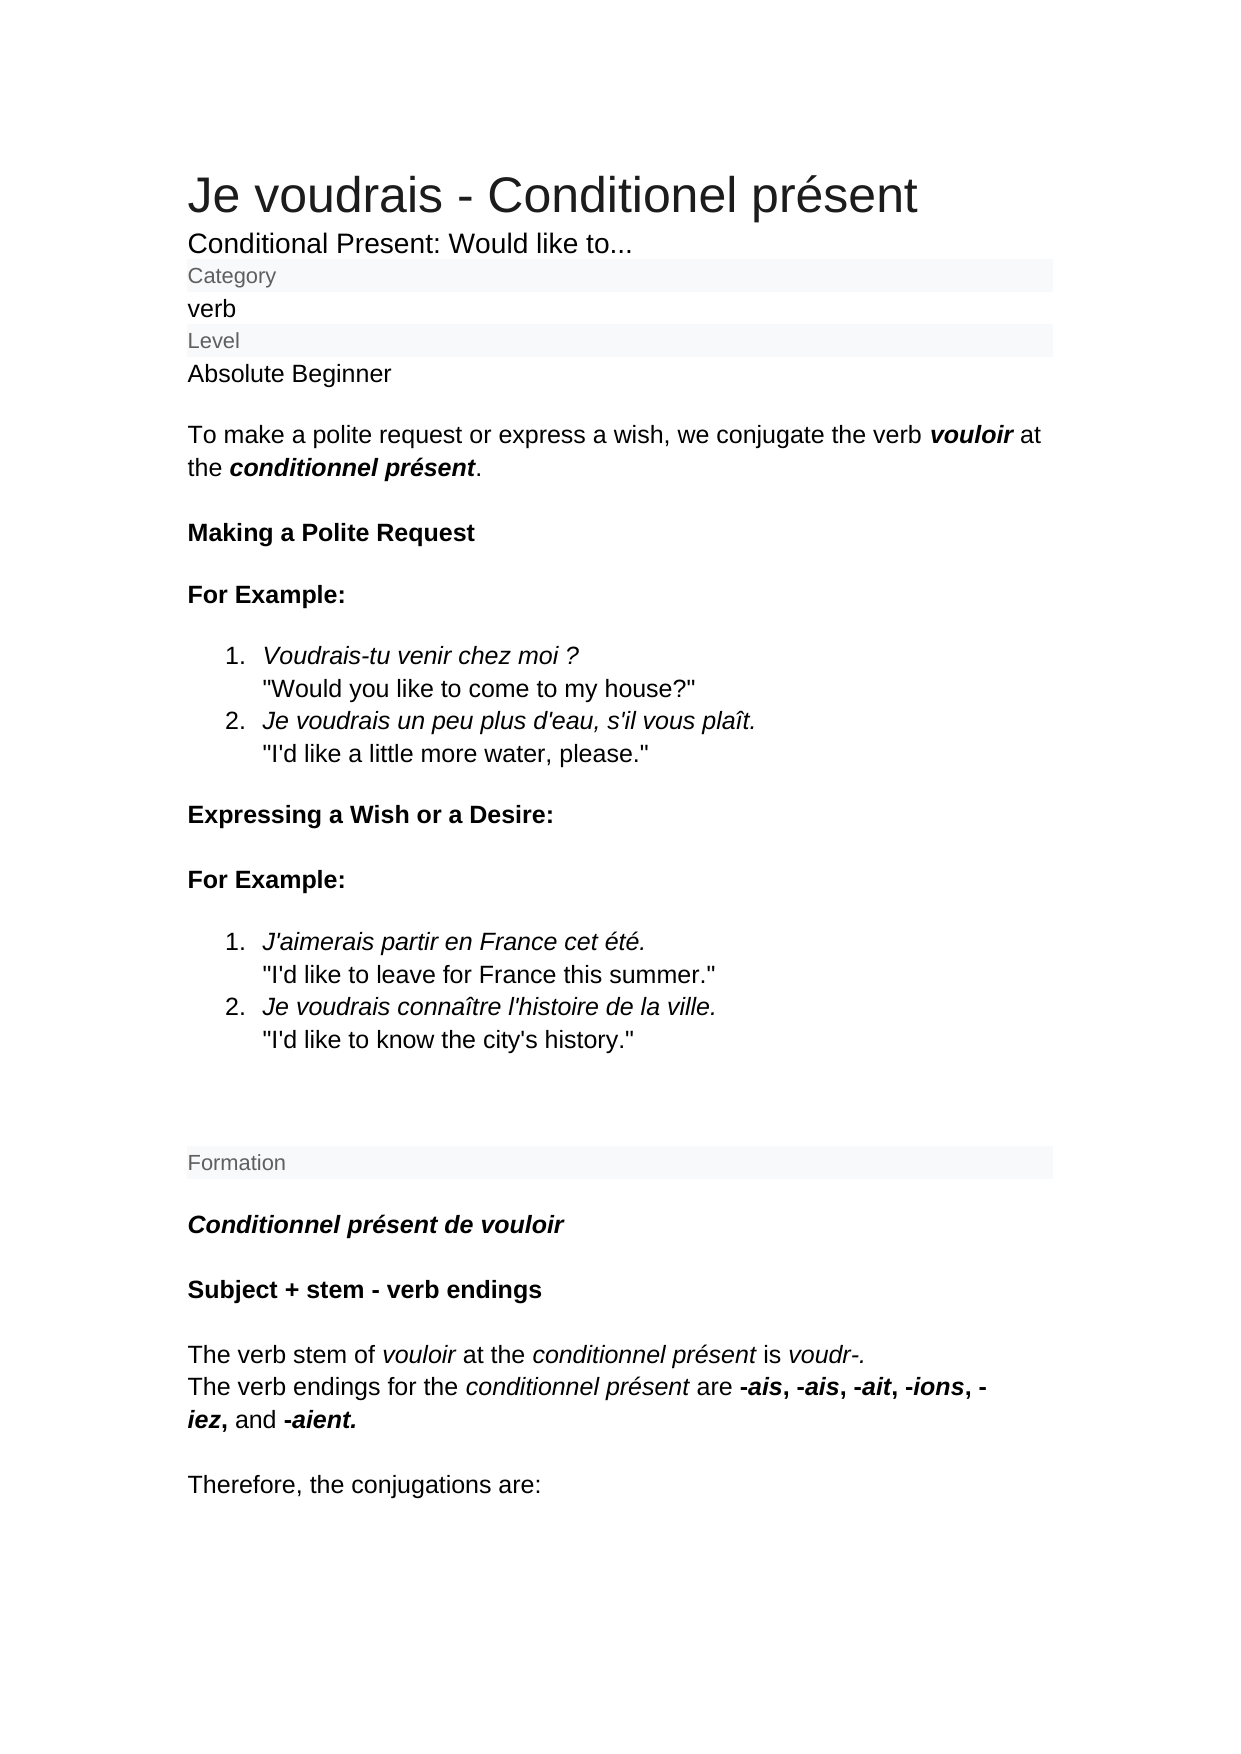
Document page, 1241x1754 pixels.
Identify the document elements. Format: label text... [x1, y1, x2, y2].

text To make a polite request or express a wish, we conjugate the verb vouloir at the conditionnel présent. Making a Polite Request [187, 419, 1053, 549]
list Voudrais-tu venir chez moi ? "Would you like to come to my house?" [225, 639, 1053, 704]
text Level [187, 324, 1053, 357]
text Conditional Present: Would like to... [187, 227, 1053, 259]
text Formation [187, 1146, 1053, 1179]
text Absolute Beginner [187, 357, 1053, 389]
list Je voudrais connaître l'histoire de la ville. "I'd like to know the city's history." [225, 990, 1053, 1055]
text Je voudrais - Conditionel présent [187, 162, 1053, 227]
text verb [187, 292, 1053, 324]
text For Example: [187, 578, 1053, 610]
text Conditionnel présent de vouloir Subject + stem - verb endings The verb stem of vouloir at the conditionnel présent is voudr-. The verb endings for the conditionnel présent are -ais, -ais, -ait, -ions, -iez, and -aient. Therefore, the conjugations are: [187, 1208, 1053, 1500]
list Je voudrais un peu plus d'eau, s'il vous plaît. "I'd like a little more water, please." [225, 704, 1053, 769]
text Category [187, 259, 1053, 292]
list J'aimerais partir en France cet été. "I'd like to leave for France this summer." [225, 925, 1053, 990]
text Expressing a Wish or a Desire: For Example: [187, 799, 1053, 896]
